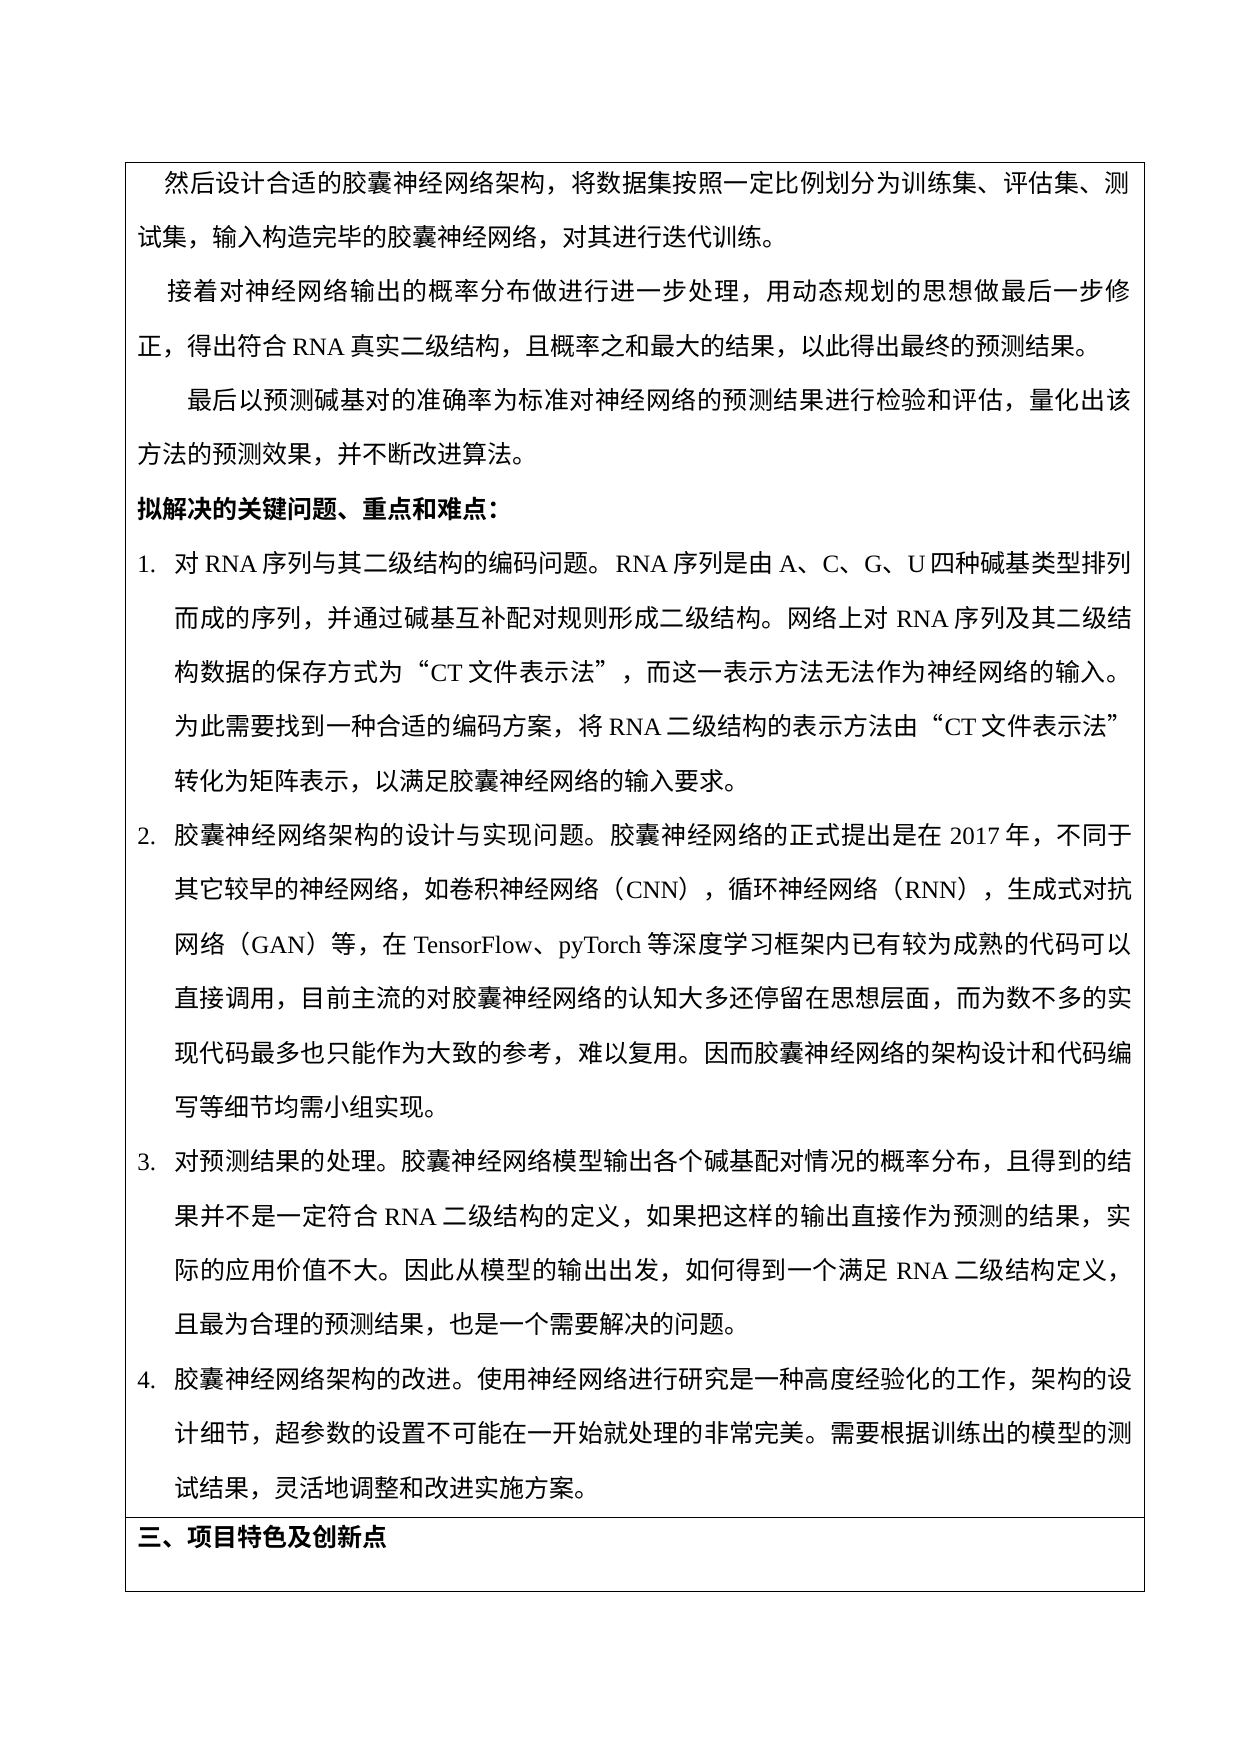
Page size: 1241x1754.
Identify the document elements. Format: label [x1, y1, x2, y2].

table_cell [126, 1518, 1144, 1591]
table_cell [126, 163, 1144, 1517]
